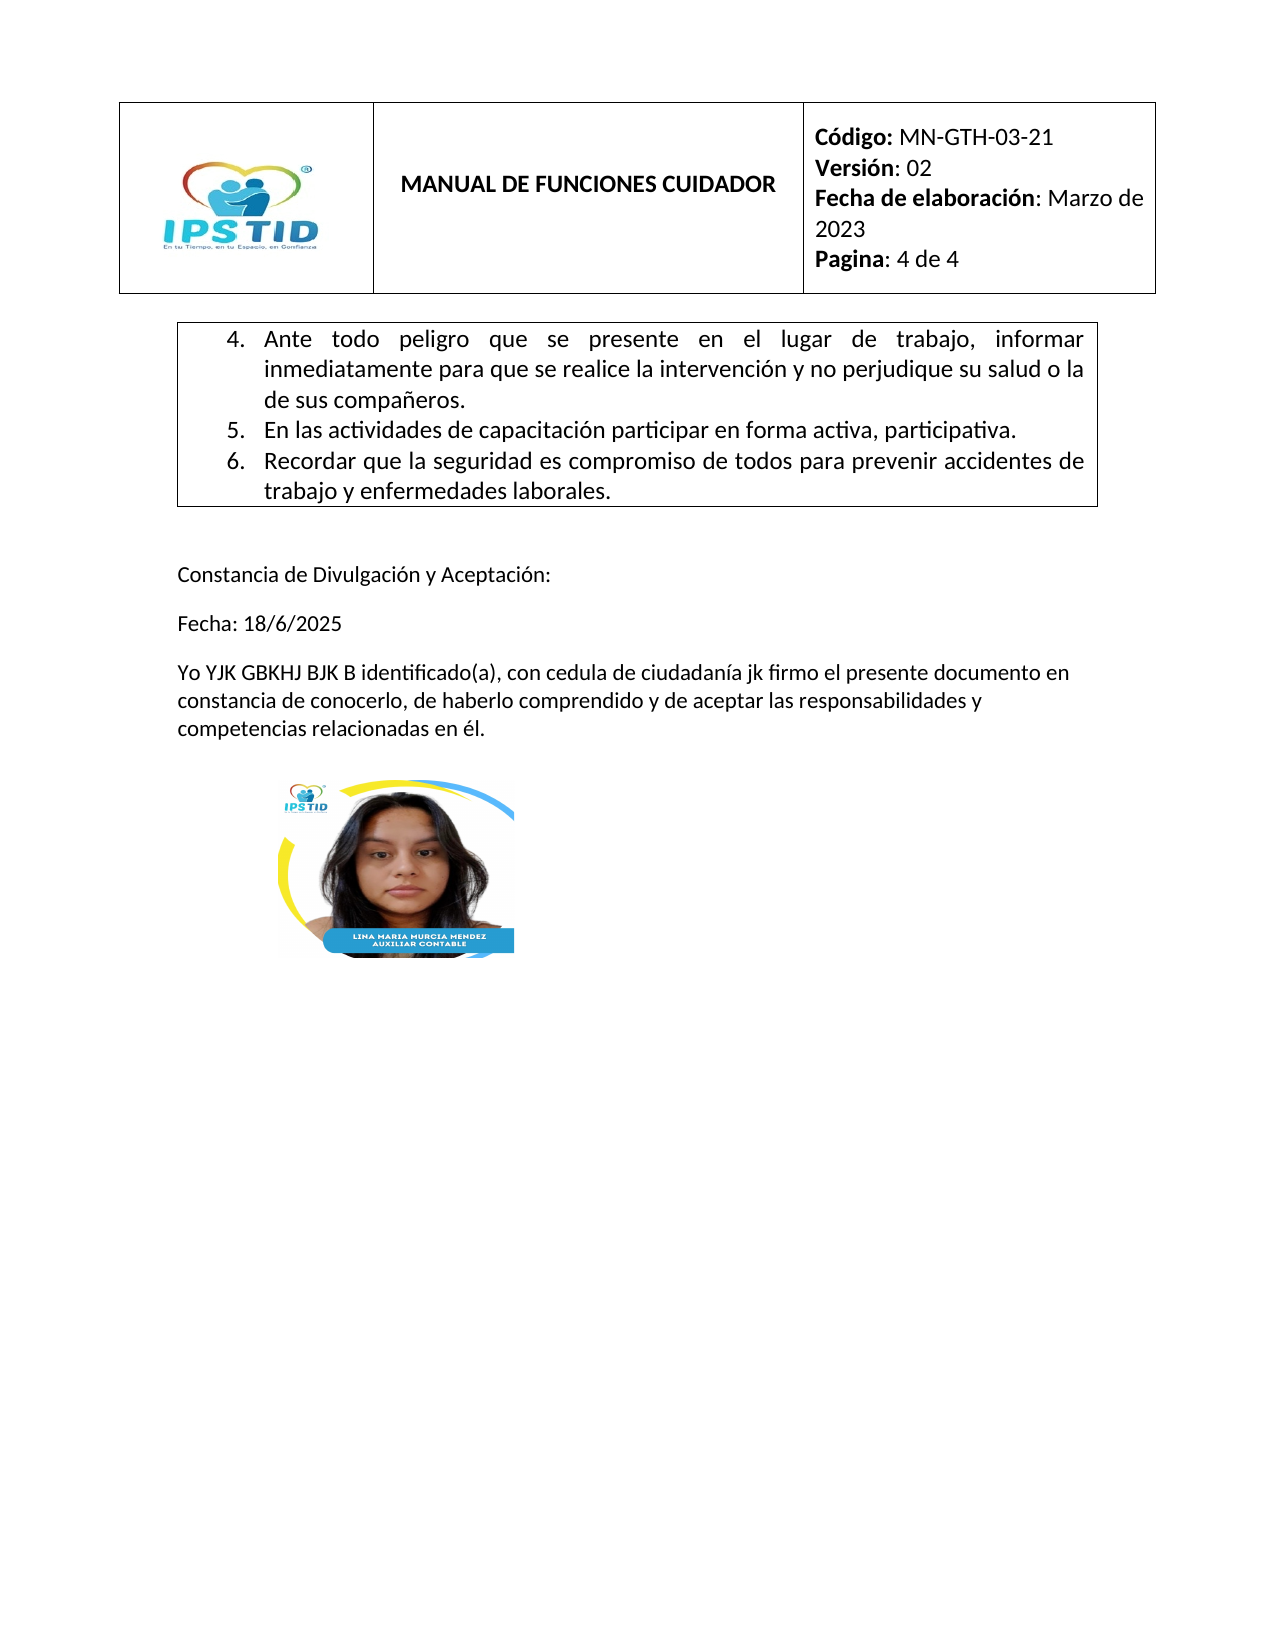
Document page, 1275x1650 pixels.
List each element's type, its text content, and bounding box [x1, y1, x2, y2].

picture [278, 780, 515, 958]
text Constancia de Divulgación y Aceptación: [177, 560, 1098, 588]
picture [141, 133, 352, 283]
text Fecha: 18/6/2025 [177, 609, 1098, 637]
text Yo YJK GBKHJ BJK B identificado(a), con cedula de ciudadanía jk firmo el presente documento en constancia de conocerlo, de haberlo comprendido y de aceptar las responsabilidades y competencias relacionadas en él. [177, 658, 1098, 742]
